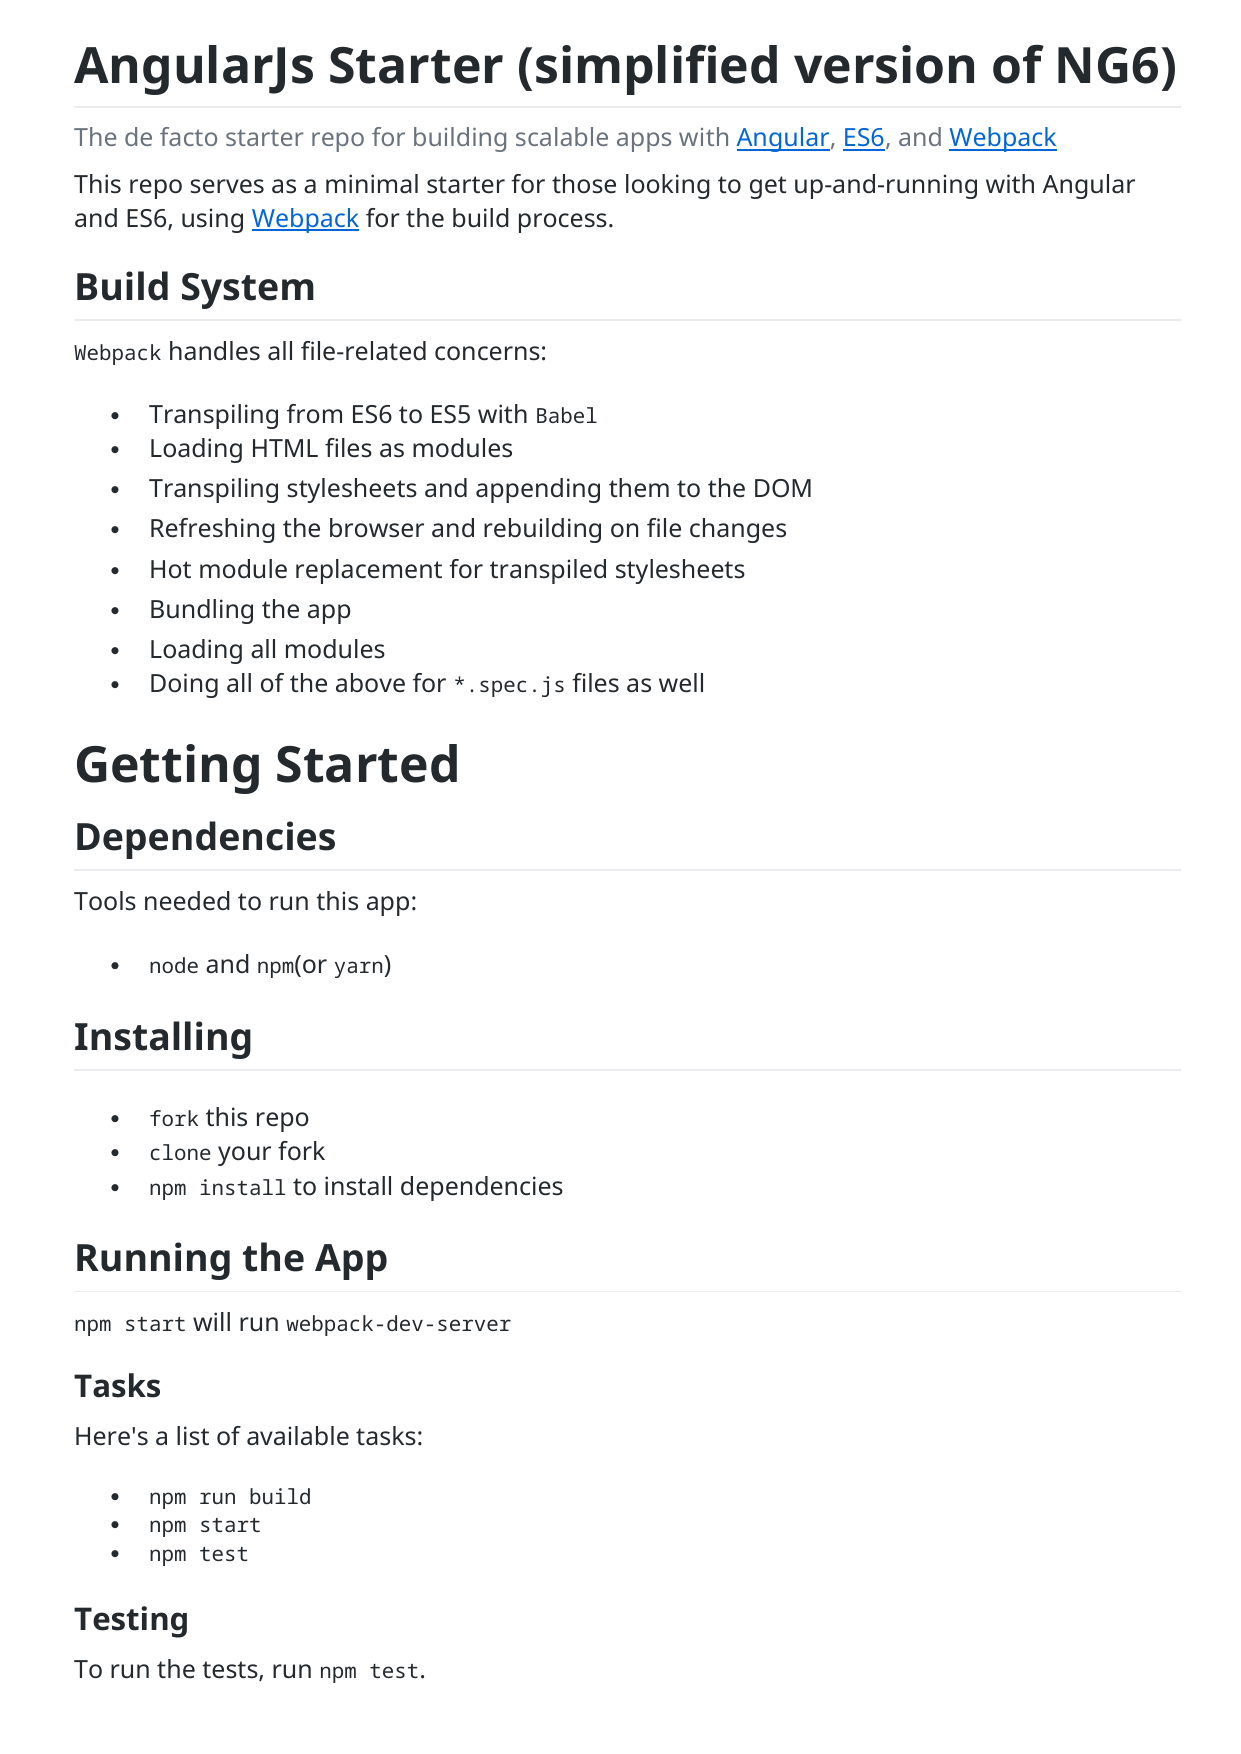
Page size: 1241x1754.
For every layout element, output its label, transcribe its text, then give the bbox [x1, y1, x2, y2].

text Tools needed to run this app: [74, 883, 1181, 917]
list Loading HTML files as modules [111, 431, 1181, 464]
text Dependencies [74, 810, 1181, 869]
list Transpiling stylesheets and appending them to the DOM [111, 471, 1181, 505]
text Build System [74, 260, 1181, 319]
text npm start will run webpack-dev-server [74, 1305, 1181, 1339]
list node and npm(or yarn) [111, 947, 1181, 981]
text To run the tests, run npm test. [74, 1652, 1181, 1686]
text Webpack handles all file-related concerns: [74, 333, 1181, 367]
list clone your fork [111, 1134, 1181, 1168]
text Testing [74, 1597, 1181, 1639]
list Loading all modules [111, 632, 1181, 666]
text Running the App [74, 1231, 1181, 1291]
list Refreshing the browser and rebuilding on file changes [111, 511, 1181, 545]
text Here's a list of available tasks: [74, 1419, 1181, 1453]
text AngularJs Starter (simplified version of NG6) [74, 29, 1181, 106]
text Getting Started [74, 729, 1181, 797]
list fork this repo [111, 1100, 1181, 1134]
list Doing all of the above for *.spec.js files as well [111, 666, 1181, 700]
text Installing [74, 1010, 1181, 1069]
text This repo serves as a minimal starter for those looking to get up-and-running with Angular and ES6, using Webpack for the build process. [74, 167, 1181, 235]
list Bundling the app [111, 592, 1181, 626]
list Transpiling from ES6 to ES5 with Babel [111, 396, 1181, 431]
list npm install to install dependencies [111, 1168, 1181, 1202]
list npm test [111, 1539, 1181, 1567]
list Hot module replacement for transpiled stylesheets [111, 551, 1181, 586]
text The de facto starter repo for building scalable apps with Angular, ES6, and Webpack [74, 120, 1181, 154]
list npm run build [111, 1482, 1181, 1511]
text Tasks [74, 1364, 1181, 1406]
list npm start [111, 1511, 1181, 1539]
